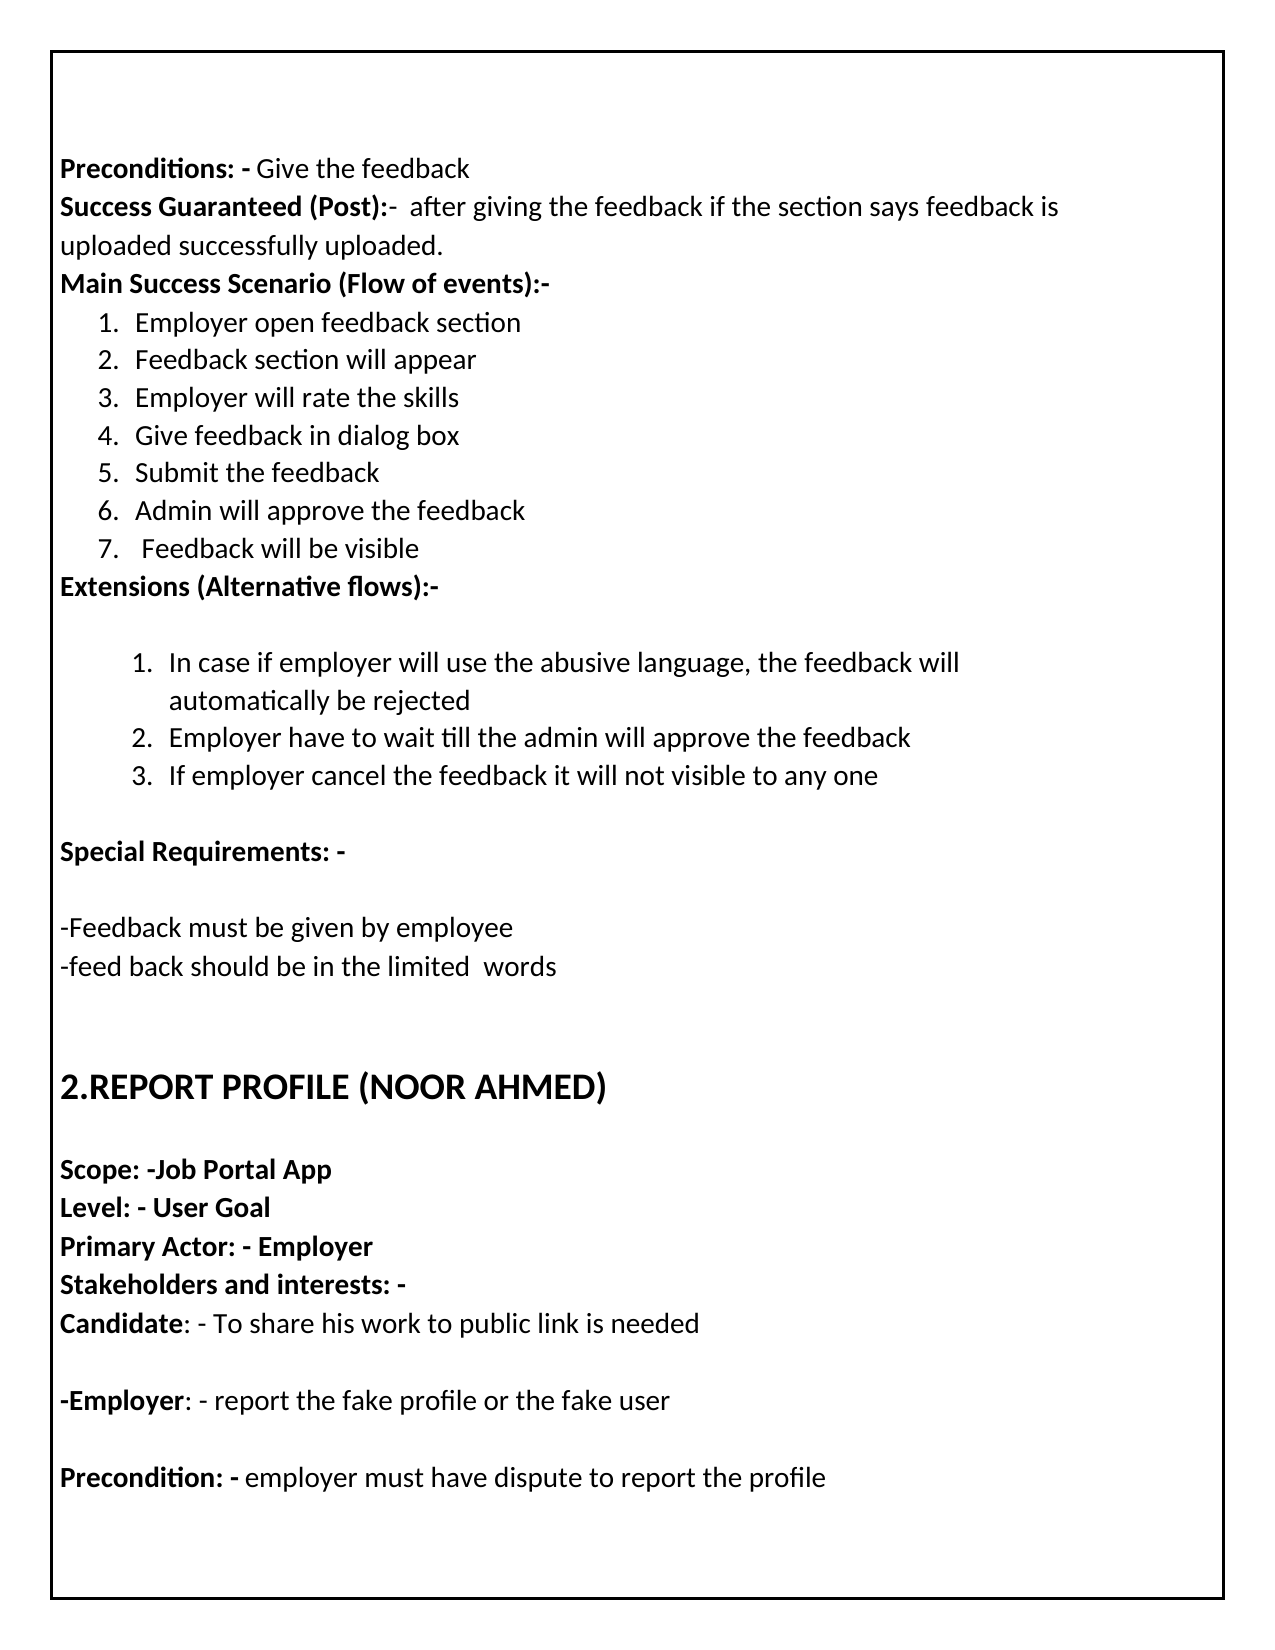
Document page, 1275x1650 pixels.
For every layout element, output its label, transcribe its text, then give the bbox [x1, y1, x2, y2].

text Precondition: - employer must have dispute to report the profile [60, 1459, 1125, 1494]
text -Feedback must be given by employee [60, 909, 1125, 945]
list Give feedback in dialog box [97, 417, 1125, 452]
list Admin will approve the feedback [97, 492, 1125, 528]
text Stakeholders and interests: - [60, 1266, 1125, 1302]
text Primary Actor: - Employer [60, 1228, 1125, 1264]
list If employer cancel the feedback it will not visible to any one [131, 757, 1125, 792]
list Employer have to wait till the admin will approve the feedback [131, 719, 1125, 755]
text Candidate: - To share his work to public link is needed [60, 1305, 1125, 1341]
text Scope: -Job Portal App [60, 1151, 1125, 1187]
text Main Success Scenario (Flow of events):- [60, 265, 1125, 301]
list Employer will rate the skills [97, 379, 1125, 415]
list In case if employer will use the abusive language, the feedback will automatically be rejected [131, 644, 1125, 718]
list Feedback will be visible [97, 530, 1125, 566]
text -feed back should be in the limited words [60, 948, 1125, 983]
text 2.REPORT PROFILE (NOOR AHMED) [60, 1063, 1125, 1109]
list Submit the feedback [97, 454, 1125, 490]
text -Employer: - report the fake profile or the fake user [60, 1382, 1125, 1417]
text Success Guaranteed (Post):- after giving the feedback if the section says feedback is uploaded successfully uploaded. [60, 188, 1125, 262]
list Employer open feedback section [97, 304, 1125, 339]
text Special Requirements: - [60, 833, 1125, 868]
text Preconditions: - Give the feedback [60, 150, 1125, 186]
list Feedback section will appear [97, 341, 1125, 377]
text Extensions (Alternative flows):- [60, 568, 1125, 603]
text Level: - User Goal [60, 1189, 1125, 1225]
